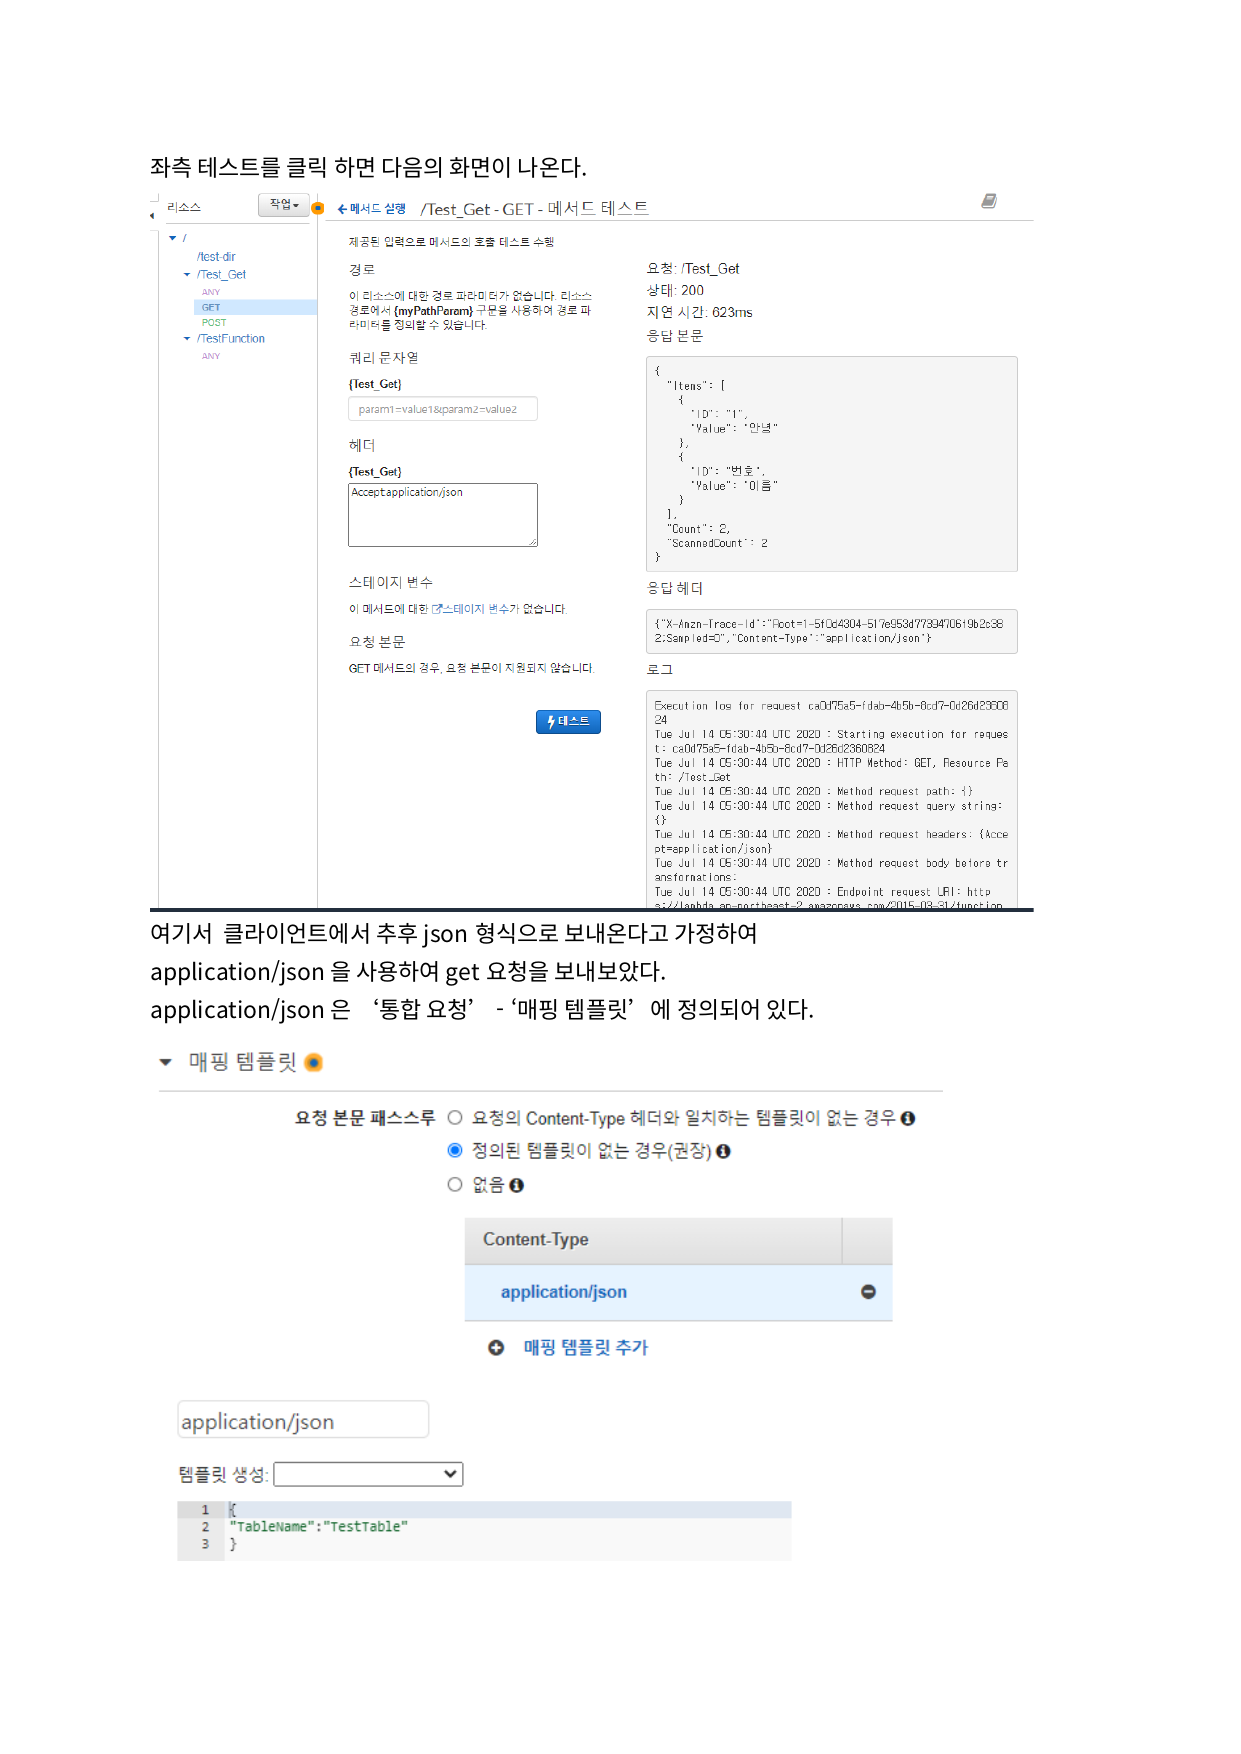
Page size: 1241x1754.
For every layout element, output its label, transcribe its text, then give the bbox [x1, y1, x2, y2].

text application/json을 사용하여 get 요청을 보내보았다. [150, 954, 1090, 987]
picture [150, 1030, 943, 1561]
text 좌측 테스트를 클릭 하면 다음의 화면이 나온다. [150, 150, 1090, 183]
text 여기서 클라이언트에서 추후 json 형식으로 보내온다고 가정하여 [150, 916, 1090, 949]
text application/json은 ‘통합 요청’ - ‘매핑 템플릿’에 정의되어 있다. [150, 992, 1090, 1025]
picture [150, 188, 1034, 912]
